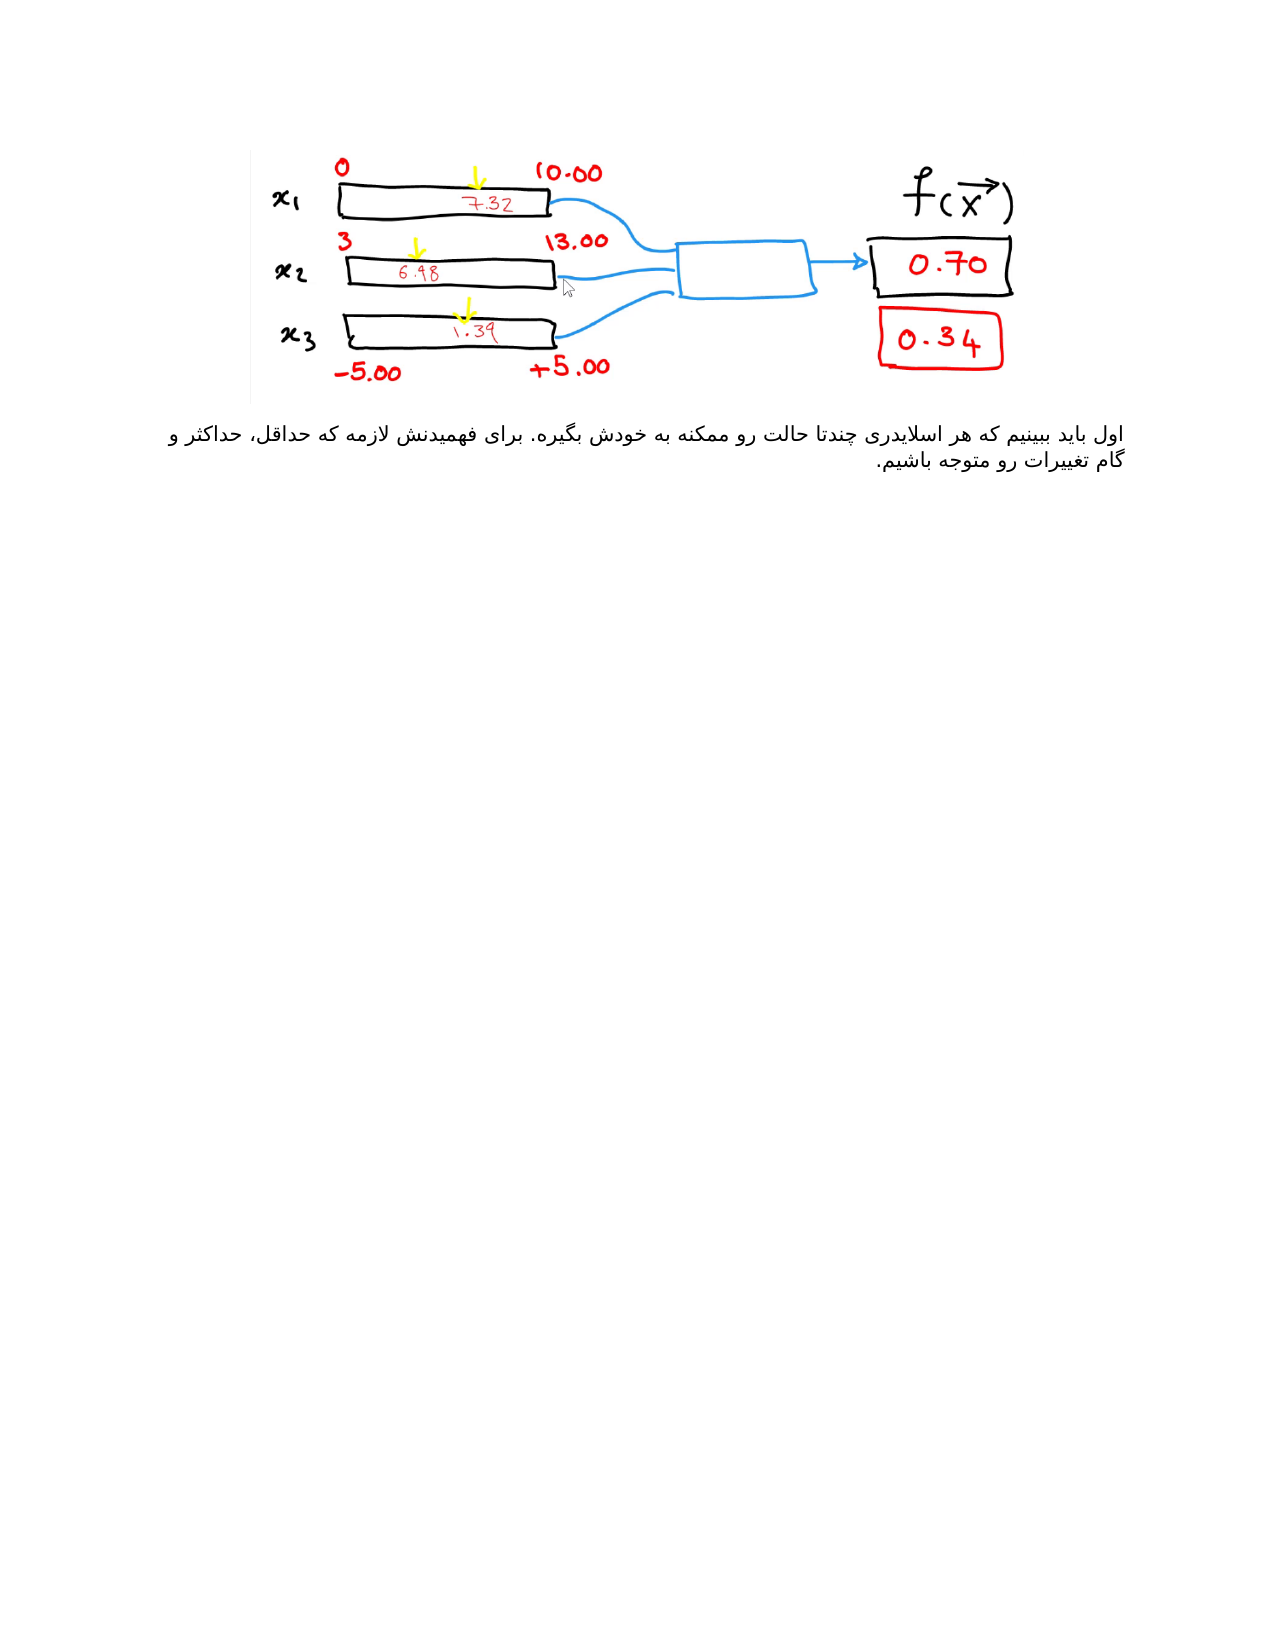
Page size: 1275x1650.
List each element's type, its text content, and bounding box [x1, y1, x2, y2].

picture [250, 150, 1024, 404]
text اول باید ببینیم که هر اسلایدری چندتا حالت رو ممکنه به خودش بگیره. برای فهمیدنش لازمه که حداقل، حداکثر و گام تغییرات رو متوجه باشیم. [150, 422, 1125, 472]
